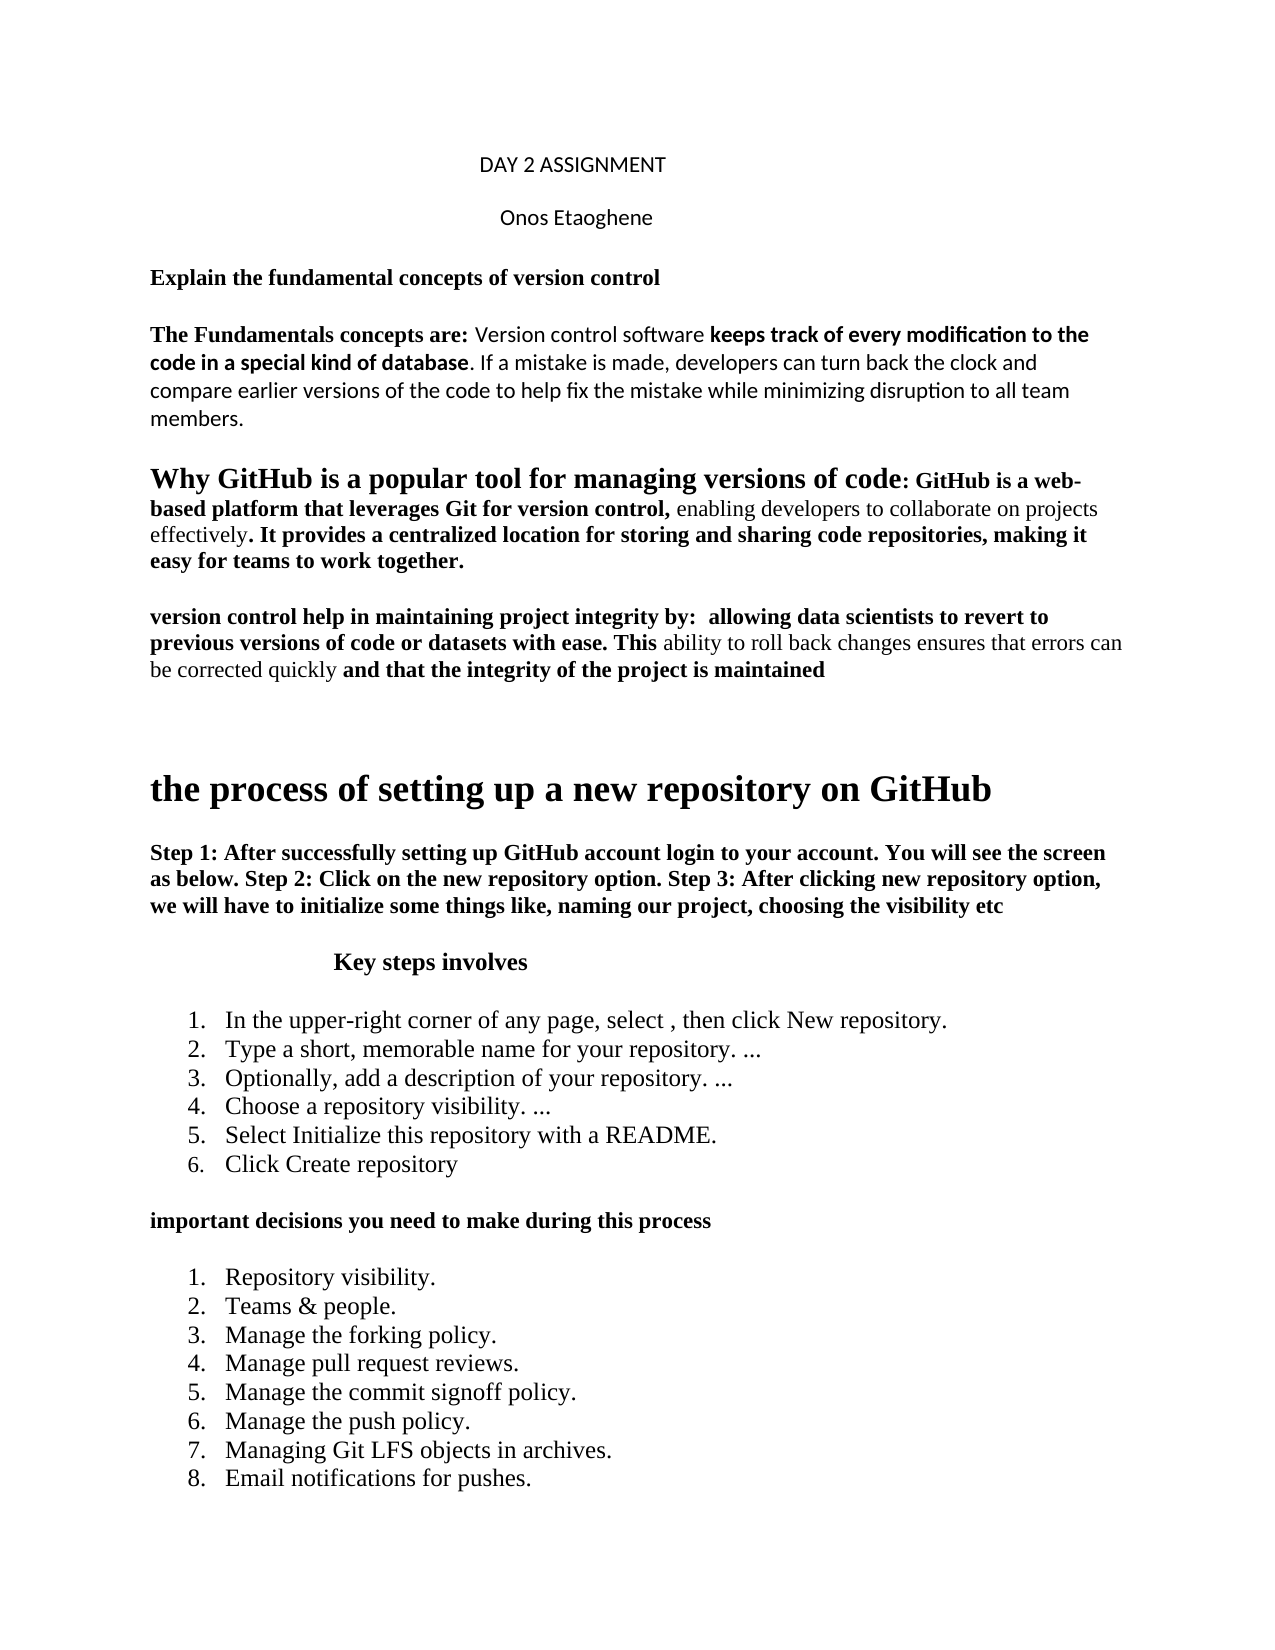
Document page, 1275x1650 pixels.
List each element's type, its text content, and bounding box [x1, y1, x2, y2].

list Repository visibility. [187, 1262, 1125, 1291]
subtitle Step 1: After successfully setting up GitHub account login to your account. You will see the screen as below. Step 2: Click on the new repository option. Step 3: After clicking new repository option, we will have to initialize some things like, naming our project, choosing the visibility etc [150, 839, 1125, 918]
text Explain the fundamental concepts of version control [150, 264, 1125, 291]
subtitle Why GitHub is a popular tool for managing versions of code: GitHub is a web-based platform that leverages Git for version control, enabling developers to collaborate on projects effectively. It provides a centralized location for storing and sharing code repositories, making it easy for teams to work together. [150, 461, 1125, 574]
list Manage pull request reviews. [187, 1348, 1125, 1377]
list Optionally, add a description of your repository. ... [187, 1063, 1125, 1091]
subtitle Key steps involves [150, 947, 1125, 976]
text DAY 2 ASSIGNMENT [150, 150, 1125, 178]
list Email notifications for pushes. [187, 1463, 1125, 1492]
list Managing Git LFS objects in archives. [187, 1435, 1125, 1463]
list Choose a repository visibility. ... [187, 1091, 1125, 1120]
list In the upper-right corner of any page, select , then click New repository. [187, 1005, 1125, 1034]
text The Fundamentals concepts are: Version control software keeps track of every modification to the code in a special kind of database. If a mistake is made, developers can turn back the clock and compare earlier versions of the code to help fix the mistake while minimizing disruption to all team members. [150, 320, 1125, 432]
list Manage the commit signoff policy. [187, 1377, 1125, 1406]
list Select Initialize this repository with a README. [187, 1120, 1125, 1149]
list Type a short, memorable name for your repository. ... [187, 1034, 1125, 1063]
list Manage the push policy. [187, 1406, 1125, 1435]
list Manage the forking policy. [187, 1320, 1125, 1348]
subtitle important decisions you need to make during this process [150, 1207, 1125, 1233]
list Teams & people. [187, 1291, 1125, 1320]
text Onos Etaoghene [150, 203, 1125, 231]
subtitle the process of setting up a new repository on GitHub [150, 767, 1125, 810]
subtitle version control help in maintaining project integrity by: allowing data scientists to revert to previous versions of code or datasets with ease. This ability to roll back changes ensures that errors can be corrected quickly and that the integrity of the project is maintained [150, 603, 1125, 682]
list Click Create repository [187, 1149, 1125, 1178]
